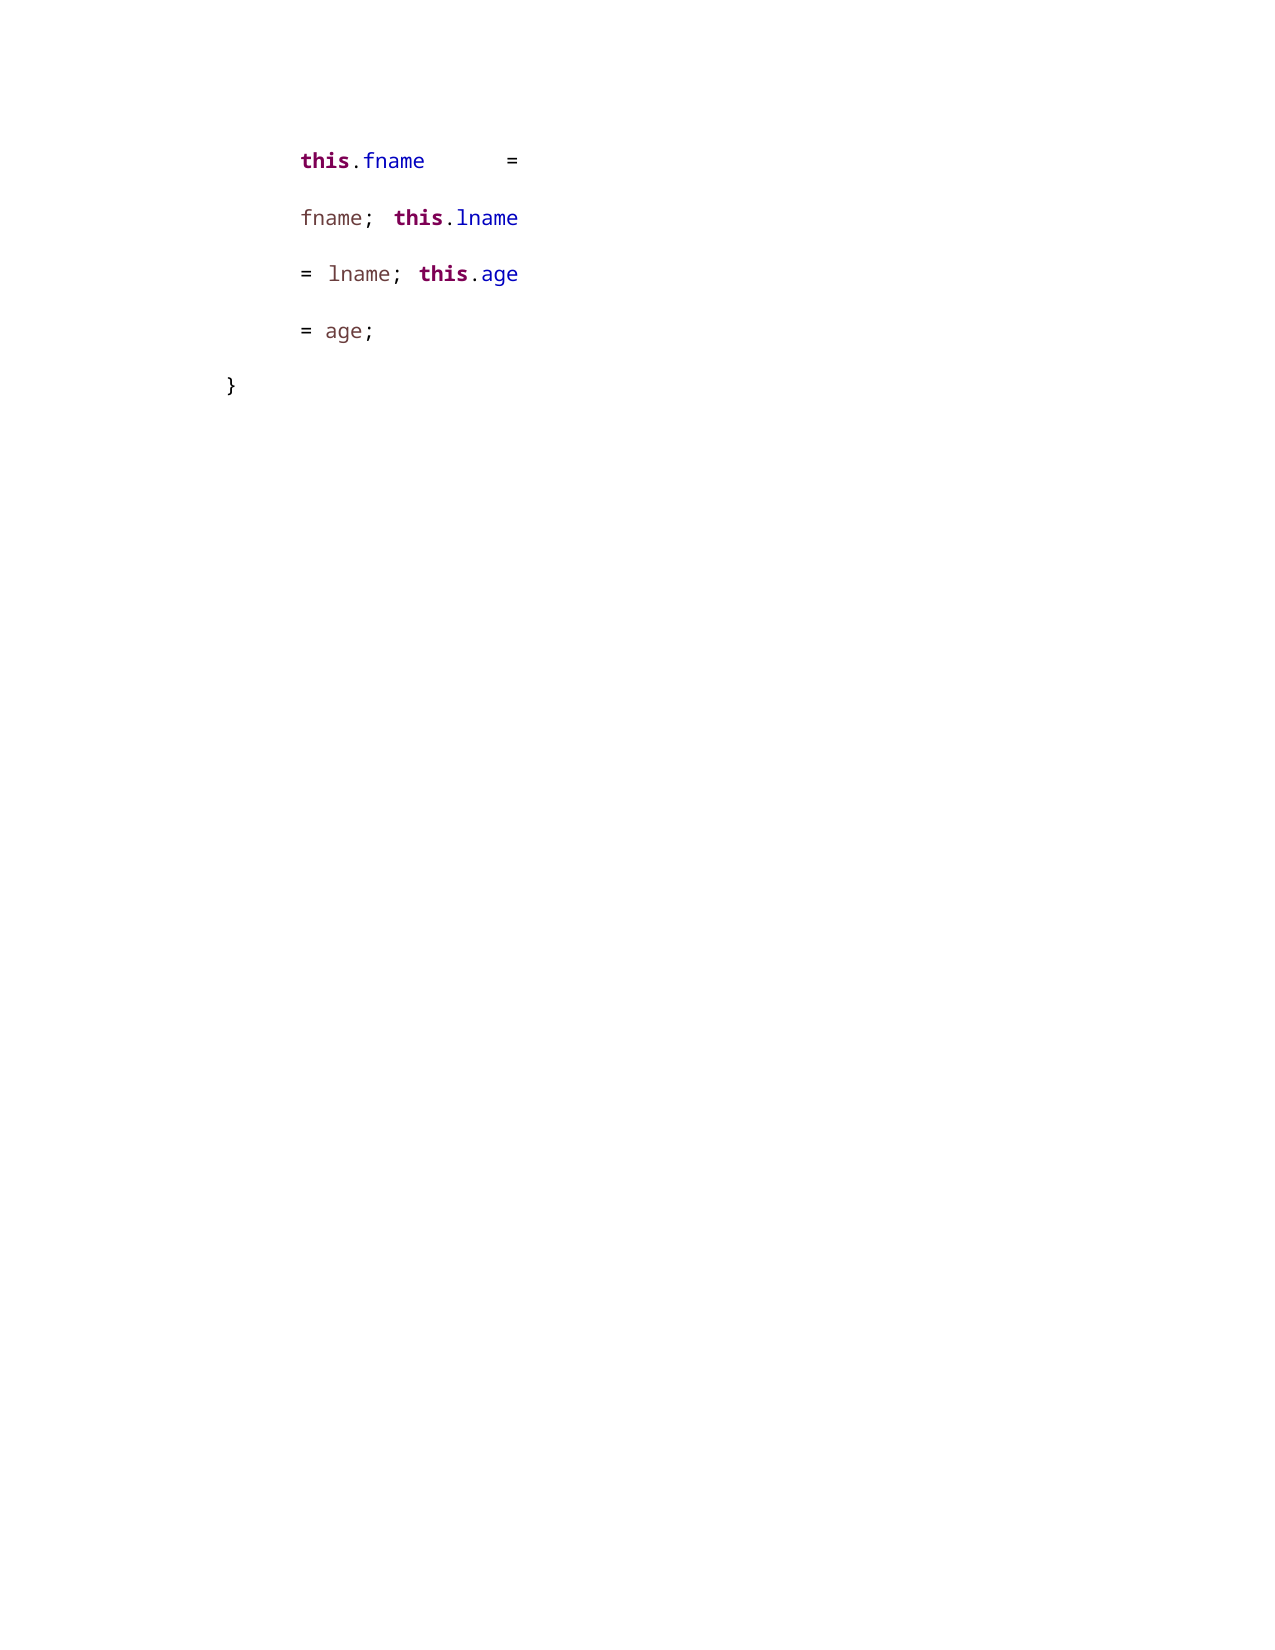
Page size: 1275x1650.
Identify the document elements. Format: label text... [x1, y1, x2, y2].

text } [225, 373, 1137, 397]
text this.fname = fname; this.lname = lname; this.age = age; [300, 146, 518, 345]
